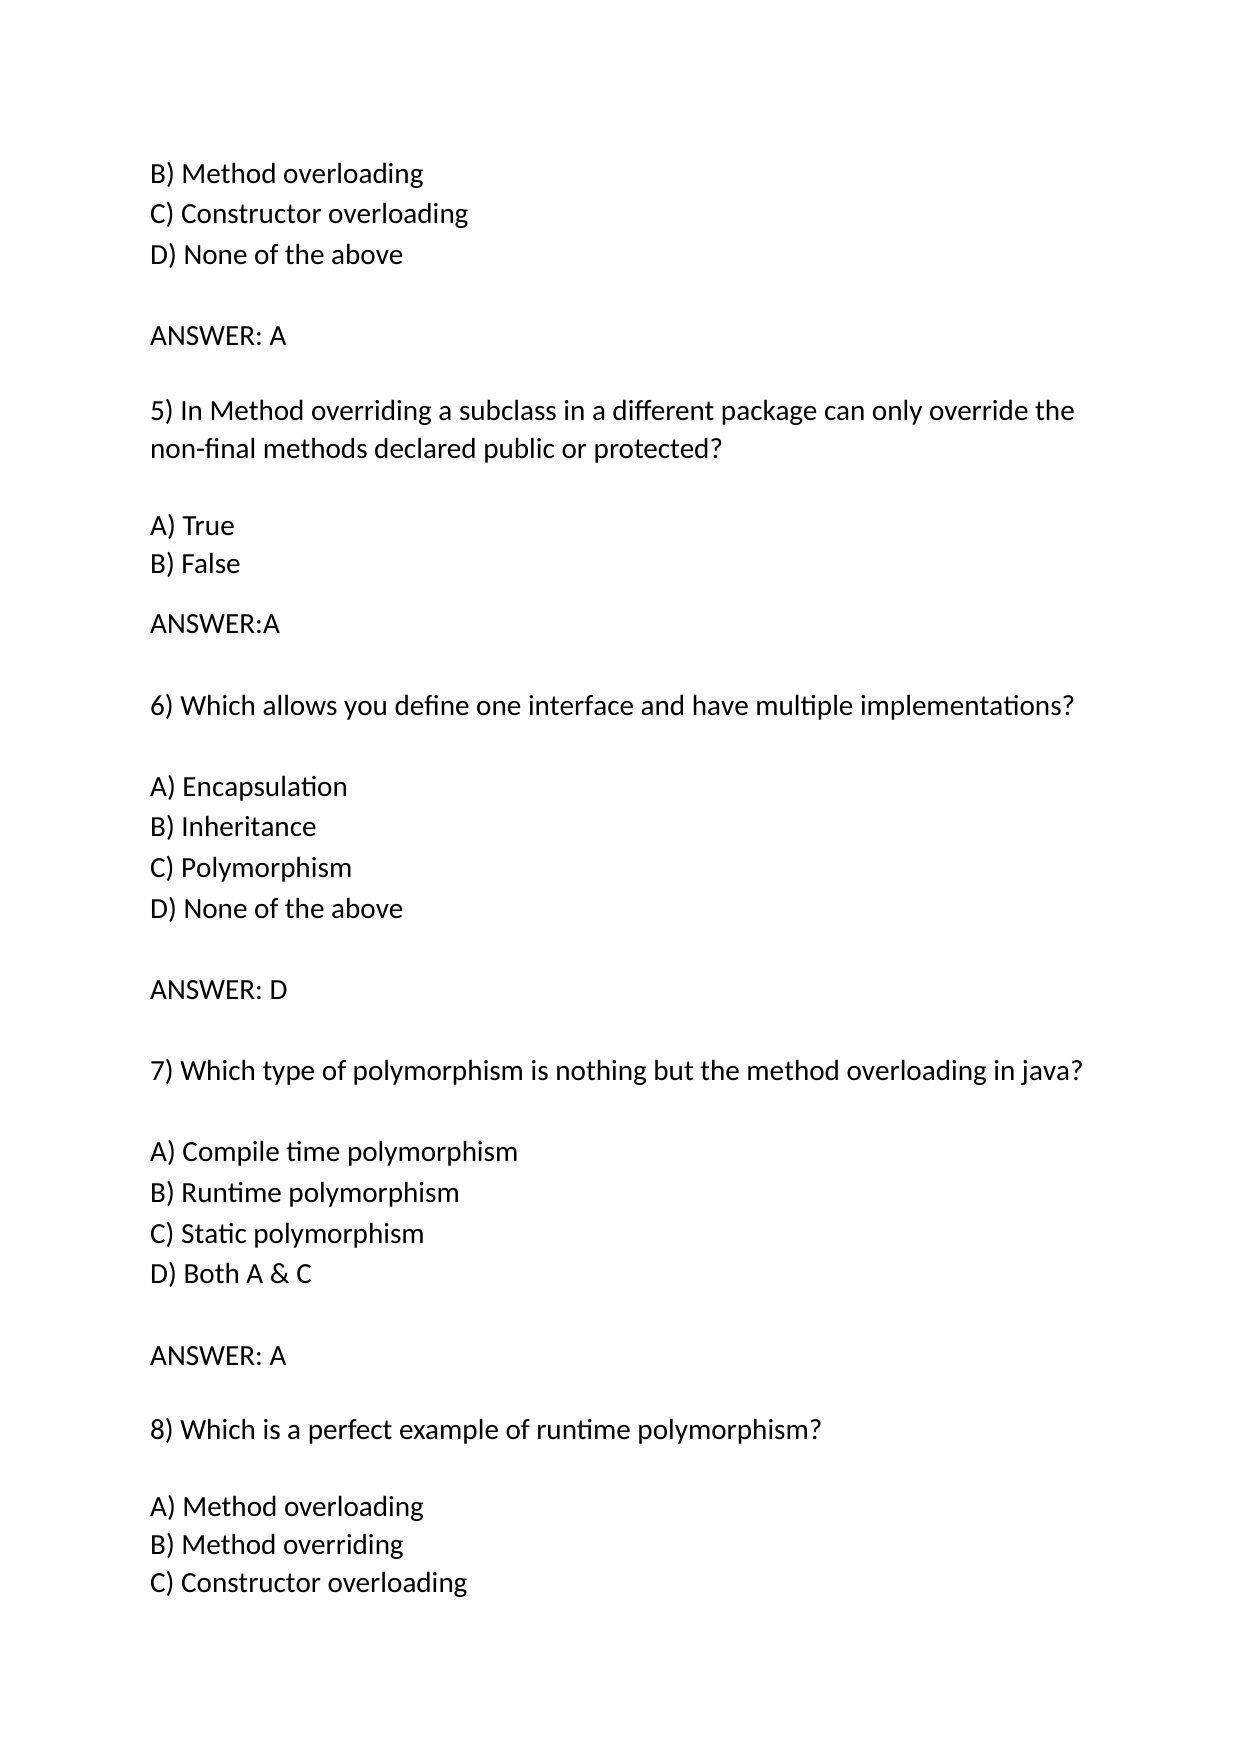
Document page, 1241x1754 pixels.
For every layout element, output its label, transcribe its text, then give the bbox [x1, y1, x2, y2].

text ANSWER:A 6) Which allows you define one interface and have multiple implementations? A) Encapsulation B) Inheritance C) Polymorphism D) None of the above [150, 600, 1090, 966]
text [150, 1372, 1090, 1600]
text ANSWER: A [150, 1332, 1090, 1372]
text 5) In Method overriding a subclass in a different package can only override the non-final methods declared public or protected? A) True B) False [150, 353, 1090, 581]
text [150, 150, 1090, 272]
text ANSWER: A [150, 312, 1090, 353]
text ANSWER: D 7) Which type of polymorphism is nothing but the method overloading in java? A) Compile time polymorphism B) Runtime polymorphism C) Static polymorphism D) Both A & C [150, 966, 1090, 1332]
